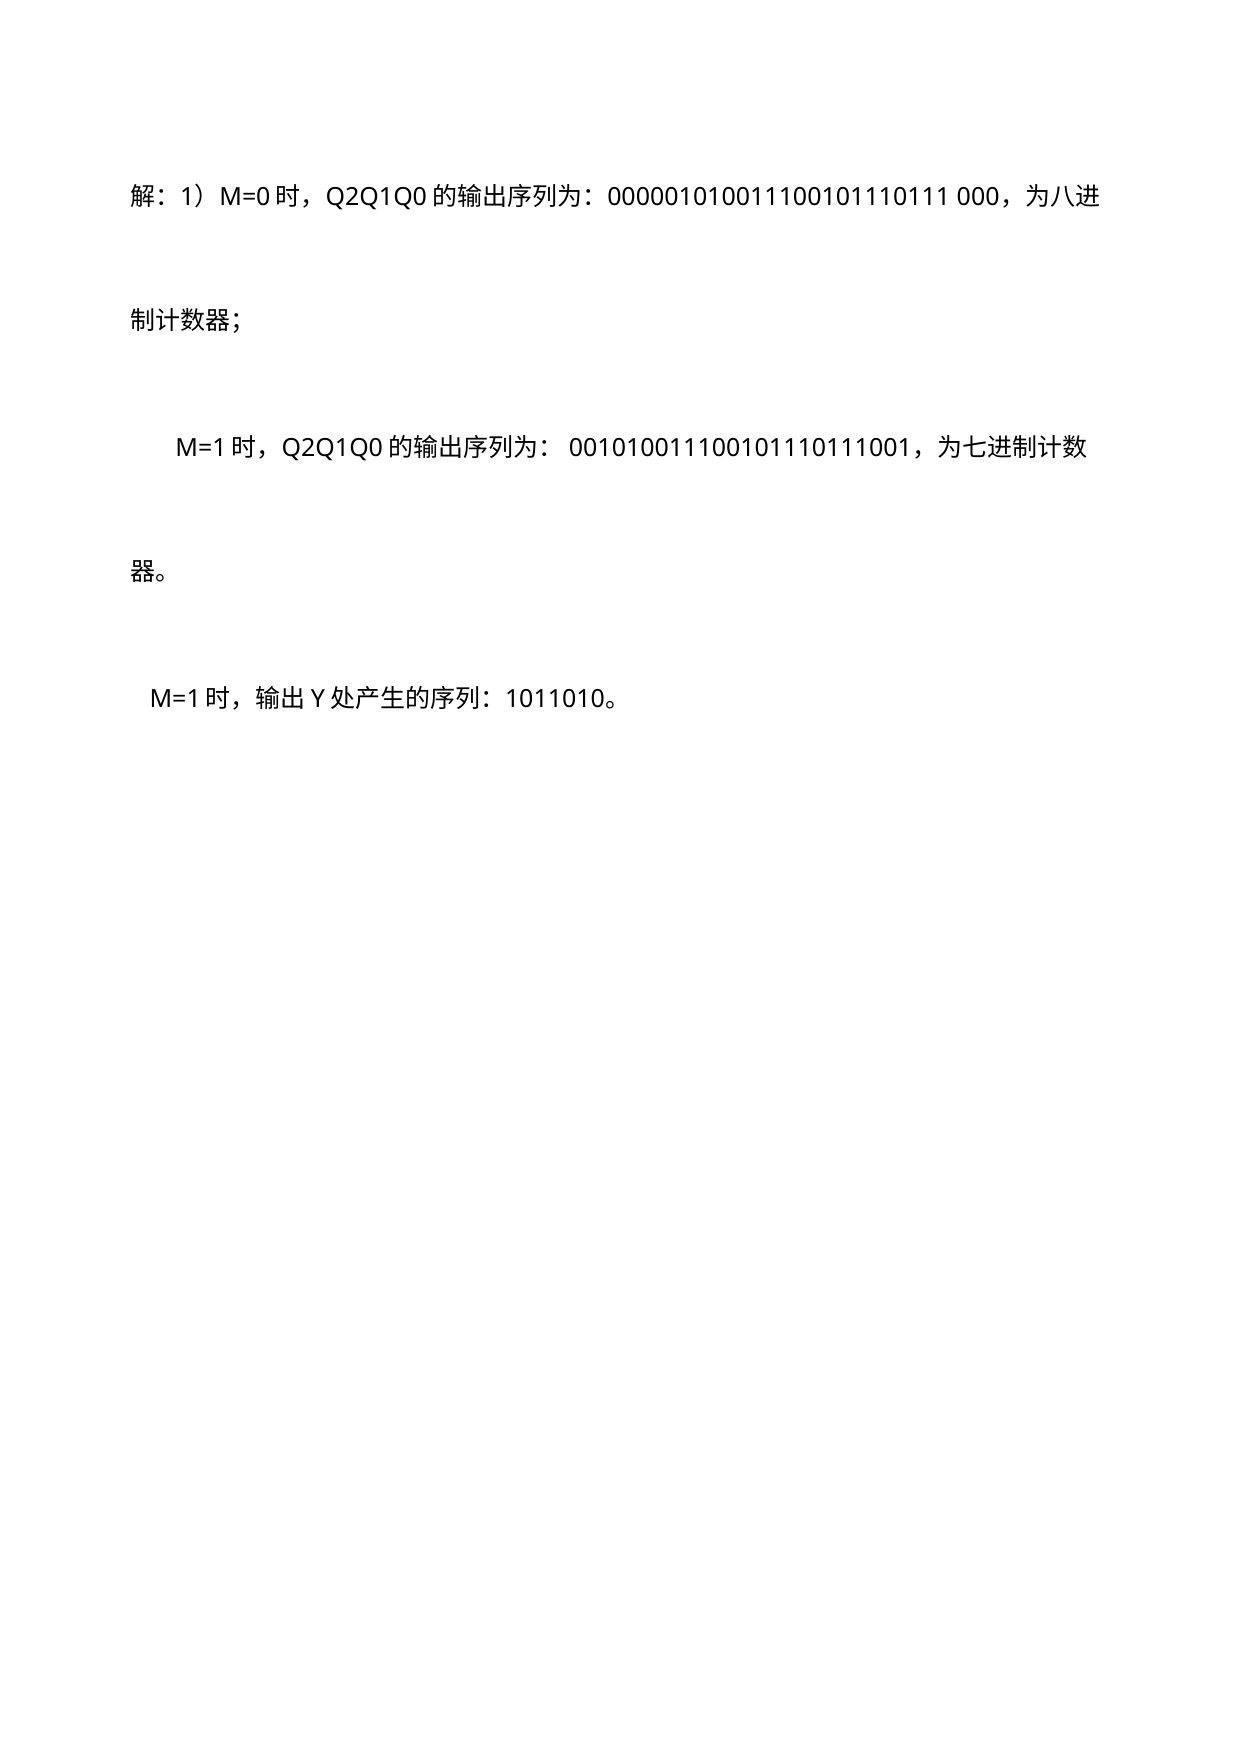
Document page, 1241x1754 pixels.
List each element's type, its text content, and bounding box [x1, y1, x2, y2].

text M=1时，输出Y处产生的序列：1011010。 [130, 664, 1110, 729]
text 解：1）M=0时，Q2Q1Q0的输出序列为：000001010011100101110111 000，为八进制计数器； [130, 162, 1110, 351]
text M=1时，Q2Q1Q0的输出序列为： 001010011100101110111001，为七进制计数器。 [130, 413, 1110, 602]
